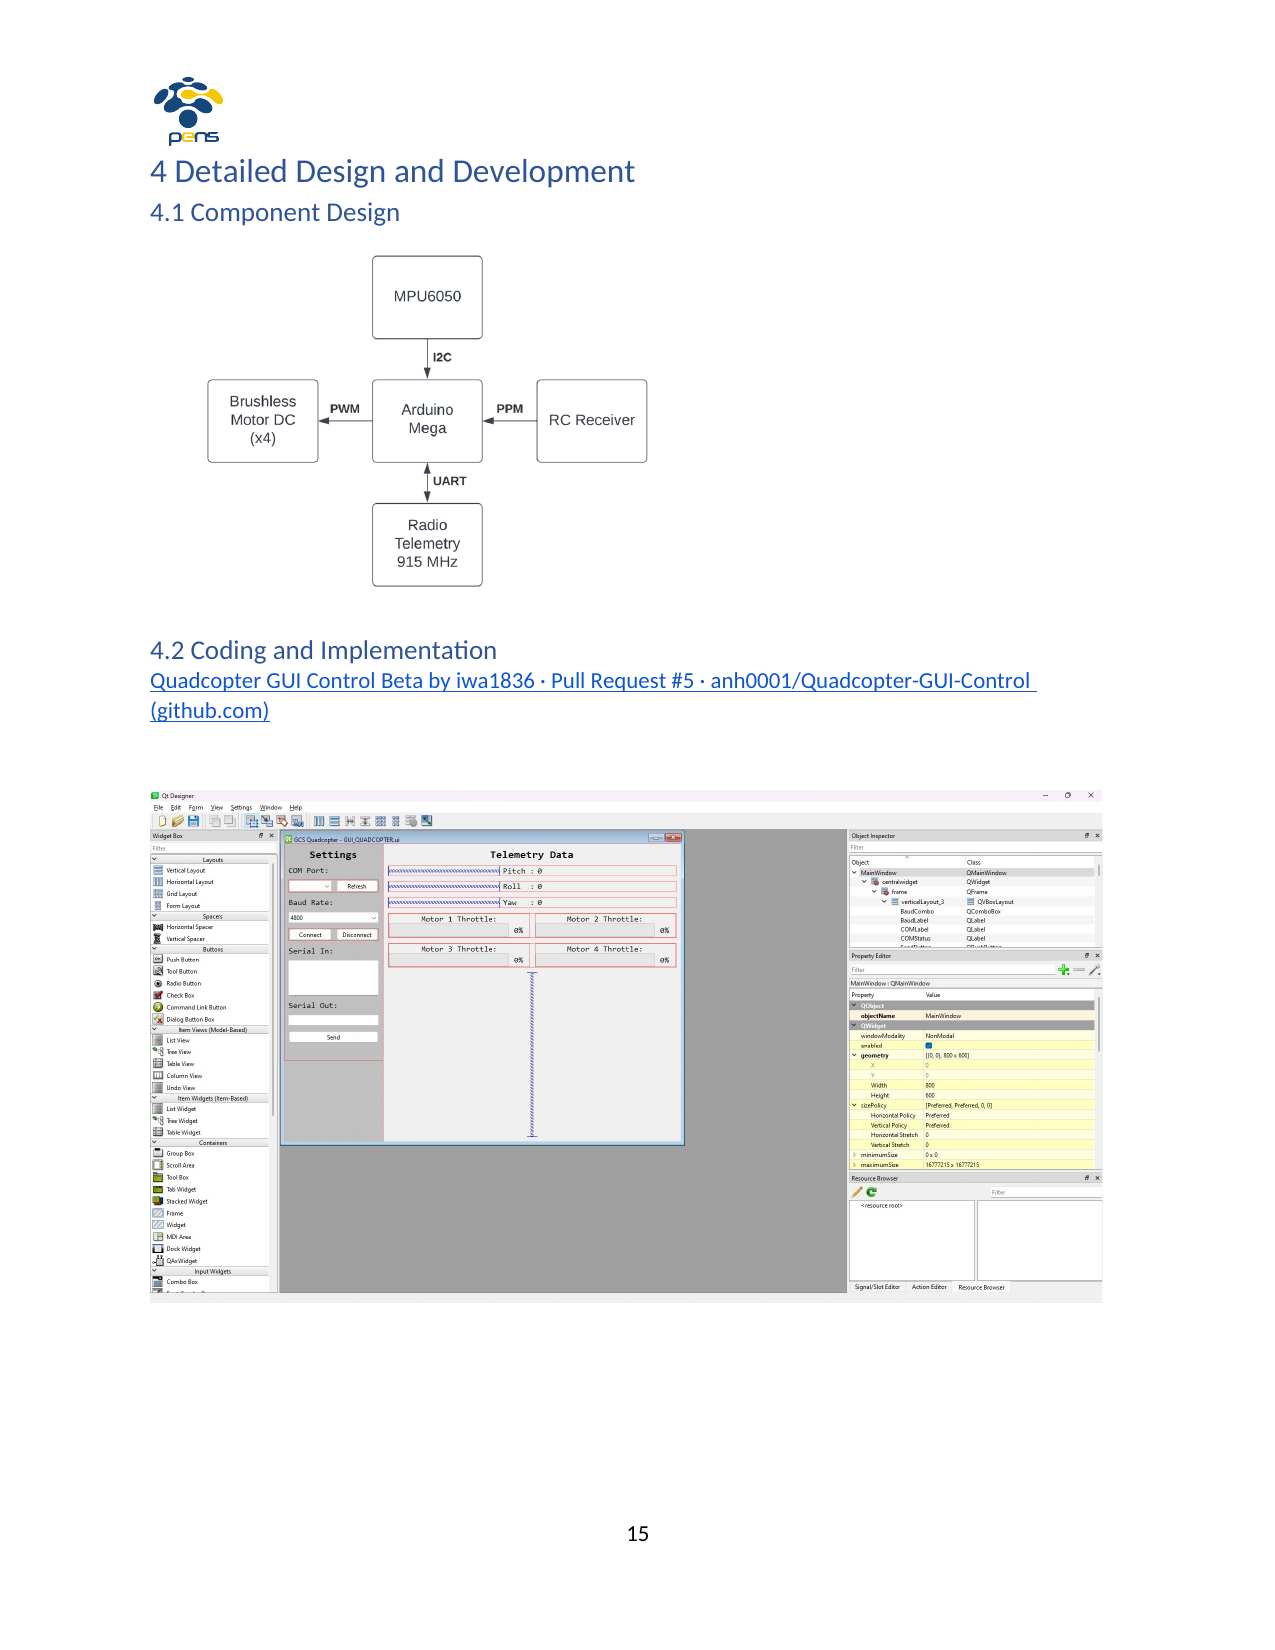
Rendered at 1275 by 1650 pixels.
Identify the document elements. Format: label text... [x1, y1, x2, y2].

picture [150, 790, 1103, 1303]
subtitle 4 Detailed Design and Development [150, 150, 1125, 191]
text Quadcopter GUI Control Beta by iwa1836 · Pull Request #5 · anh0001/Quadcopter-GUI-Control (github.com) [150, 666, 1125, 724]
picture [150, 75, 227, 148]
subtitle 4.2 Coding and Implementation [150, 633, 1125, 666]
picture [179, 227, 682, 615]
subtitle 4.1 Component Design [150, 195, 1125, 228]
